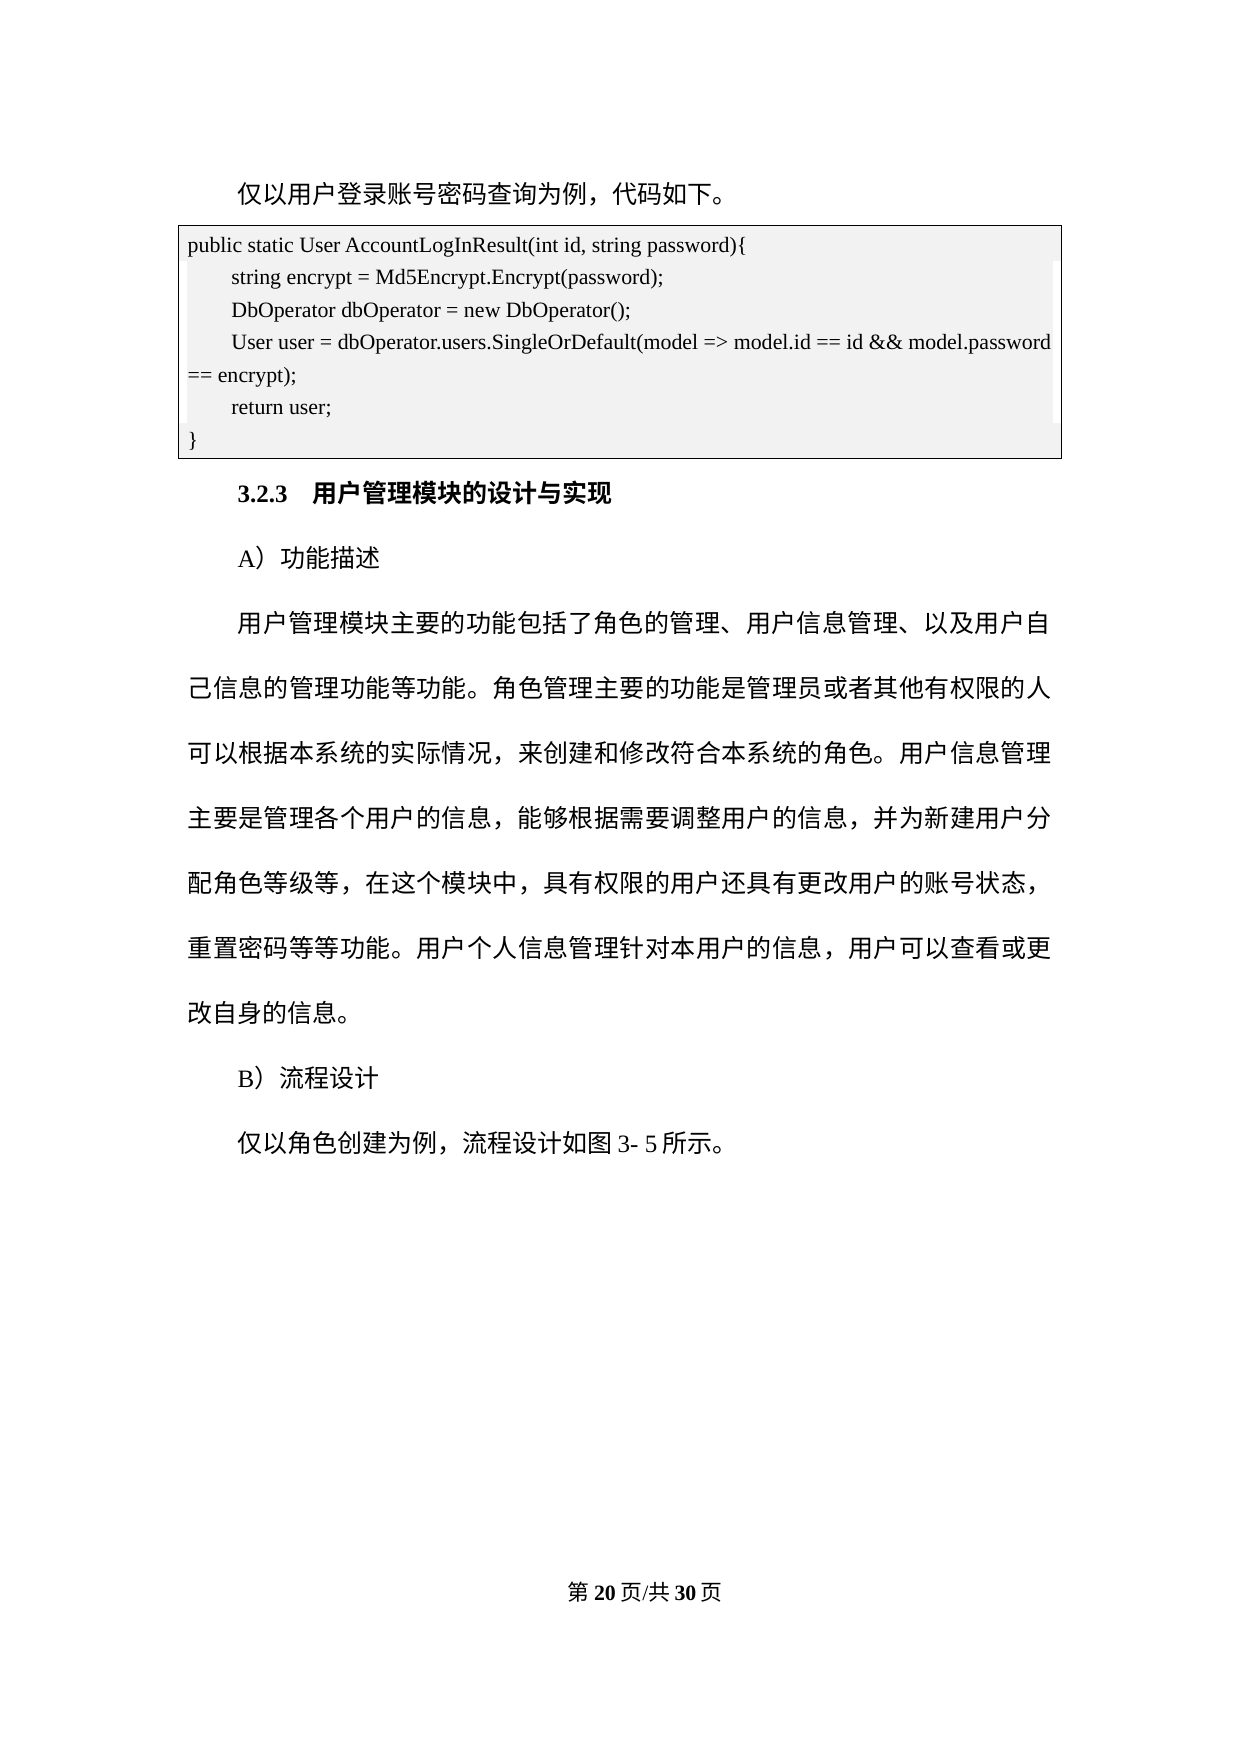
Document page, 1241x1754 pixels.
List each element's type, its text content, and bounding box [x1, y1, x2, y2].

text DbOperator dbOperator = new DbOperator(); [187, 293, 1053, 326]
text string encrypt = Md5Encrypt.Encrypt(password); [187, 261, 1053, 293]
text 仅以角色创建为例，流程设计如图3- 5所示。 [187, 1109, 1053, 1174]
text 仅以用户登录账号密码查询为例，代码如下。 [187, 160, 1053, 225]
text public static User AccountLogInResult(int id, string password){ [179, 226, 1061, 261]
text A）功能描述 [187, 524, 1053, 589]
text } [179, 420, 1061, 458]
text User user = dbOperator.users.SingleOrDefault(model => model.id == id && model.password == encrypt); [187, 326, 1053, 391]
subtitle 用户管理模块的设计与实现 [237, 459, 1053, 524]
text B）流程设计 [187, 1044, 1053, 1109]
text return user; [187, 391, 1053, 420]
text 用户管理模块主要的功能包括了角色的管理、用户信息管理、以及用户自己信息的管理功能等功能。角色管理主要的功能是管理员或者其他有权限的人可以根据本系统的实际情况，来创建和修改符合本系统的角色。用户信息管理主要是管理各个用户的信息，能够根据需要调整用户的信息，并为新建用户分配角色等级等，在这个模块中，具有权限的用户还具有更改用户的账号状态，重置密码等等功能。用户个人信息管理针对本用户的信息，用户可以查看或更改自身的信息。 [187, 589, 1053, 1044]
